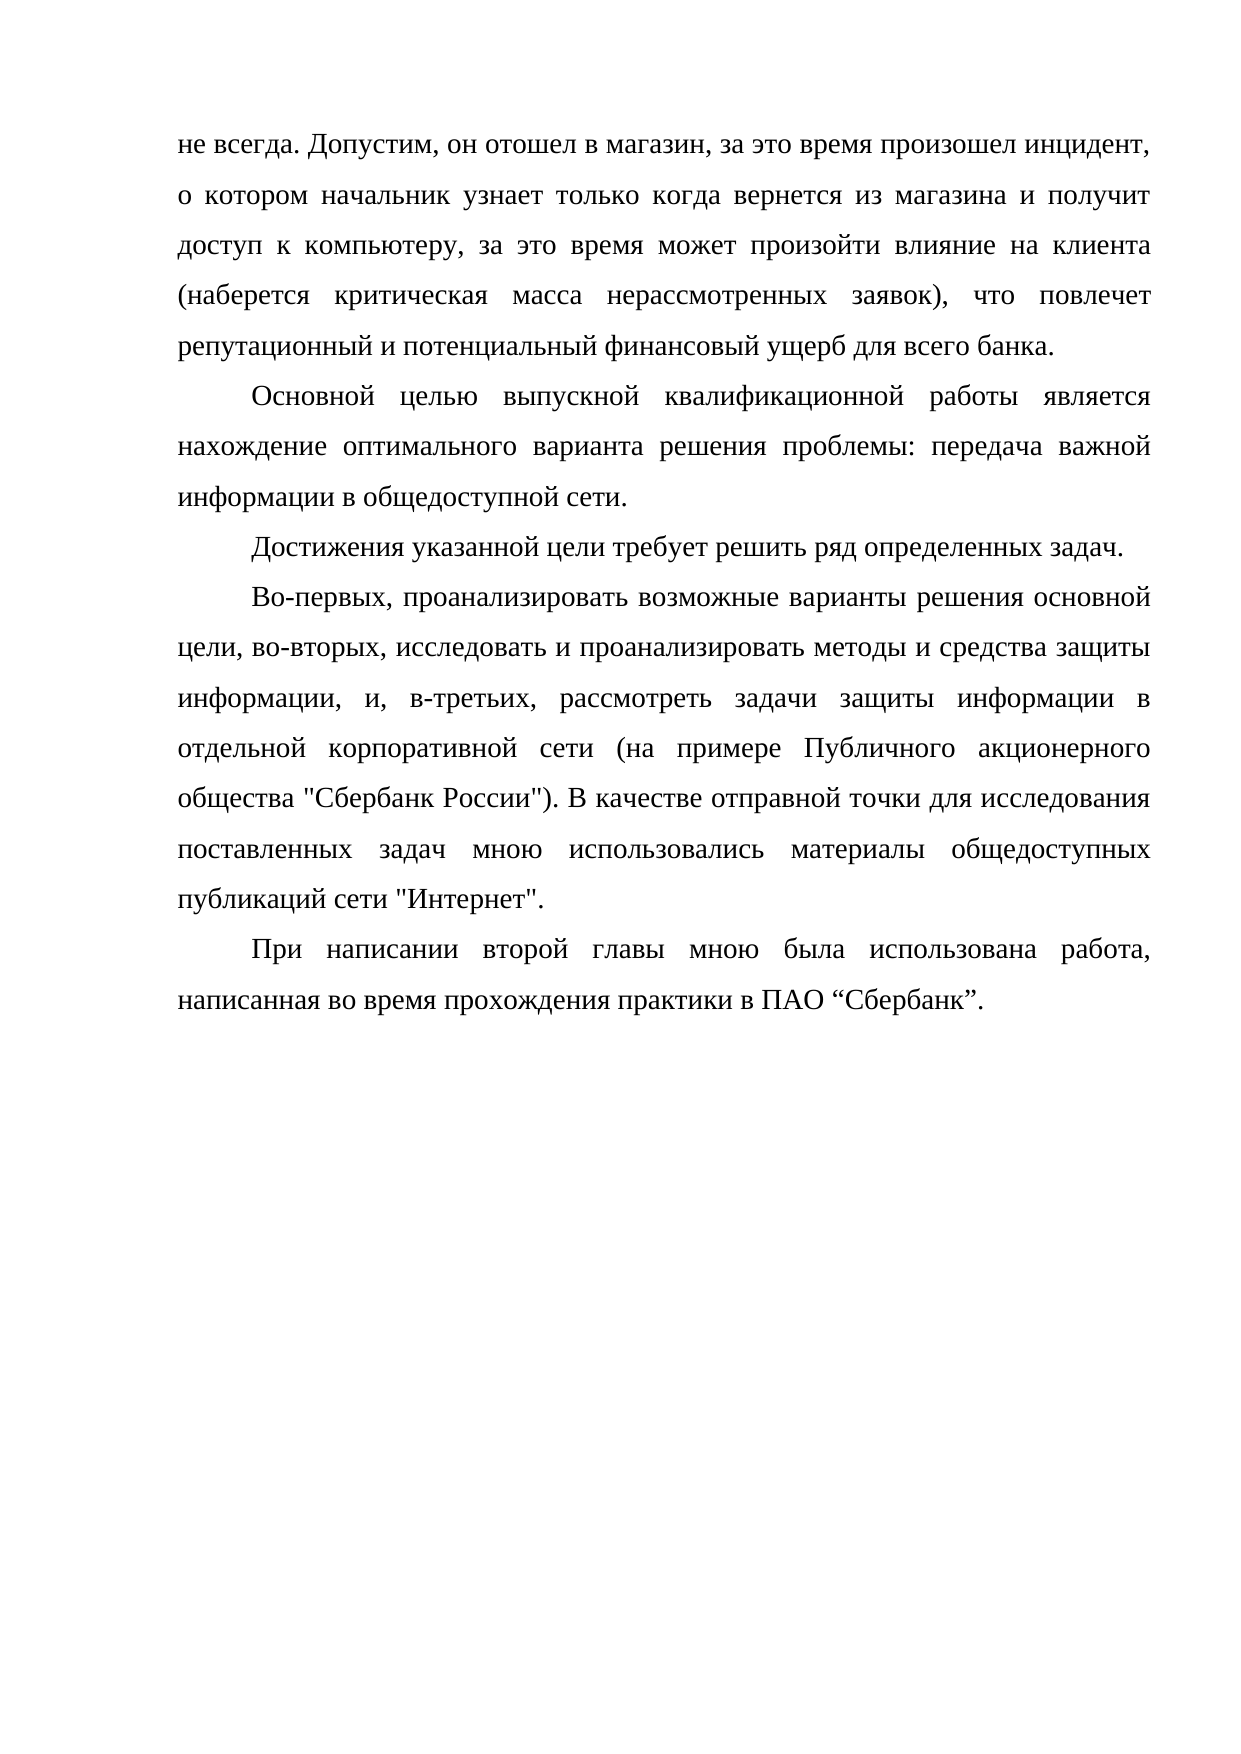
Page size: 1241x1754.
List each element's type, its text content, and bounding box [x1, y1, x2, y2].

text При написании второй главы мною была использована работа, написанная во время прохождения практики в ПАО “Сбербанк”. [177, 931, 1152, 1015]
text Во-первых, проанализировать возможные варианты решения основной цели, во-вторых, исследовать и проанализировать методы и средства защиты информации, и, в-третьих, рассмотреть задачи защиты информации в отдельной корпоративной сети (на примере Публичного акционерного общества "Сбербанк России"). В качестве отправной точки для исследования поставленных задач мною использовались материалы общедоступных публикаций сети "Интернет". [177, 579, 1152, 915]
text Достижения указанной цели требует решить ряд определенных задач. [177, 529, 1152, 562]
